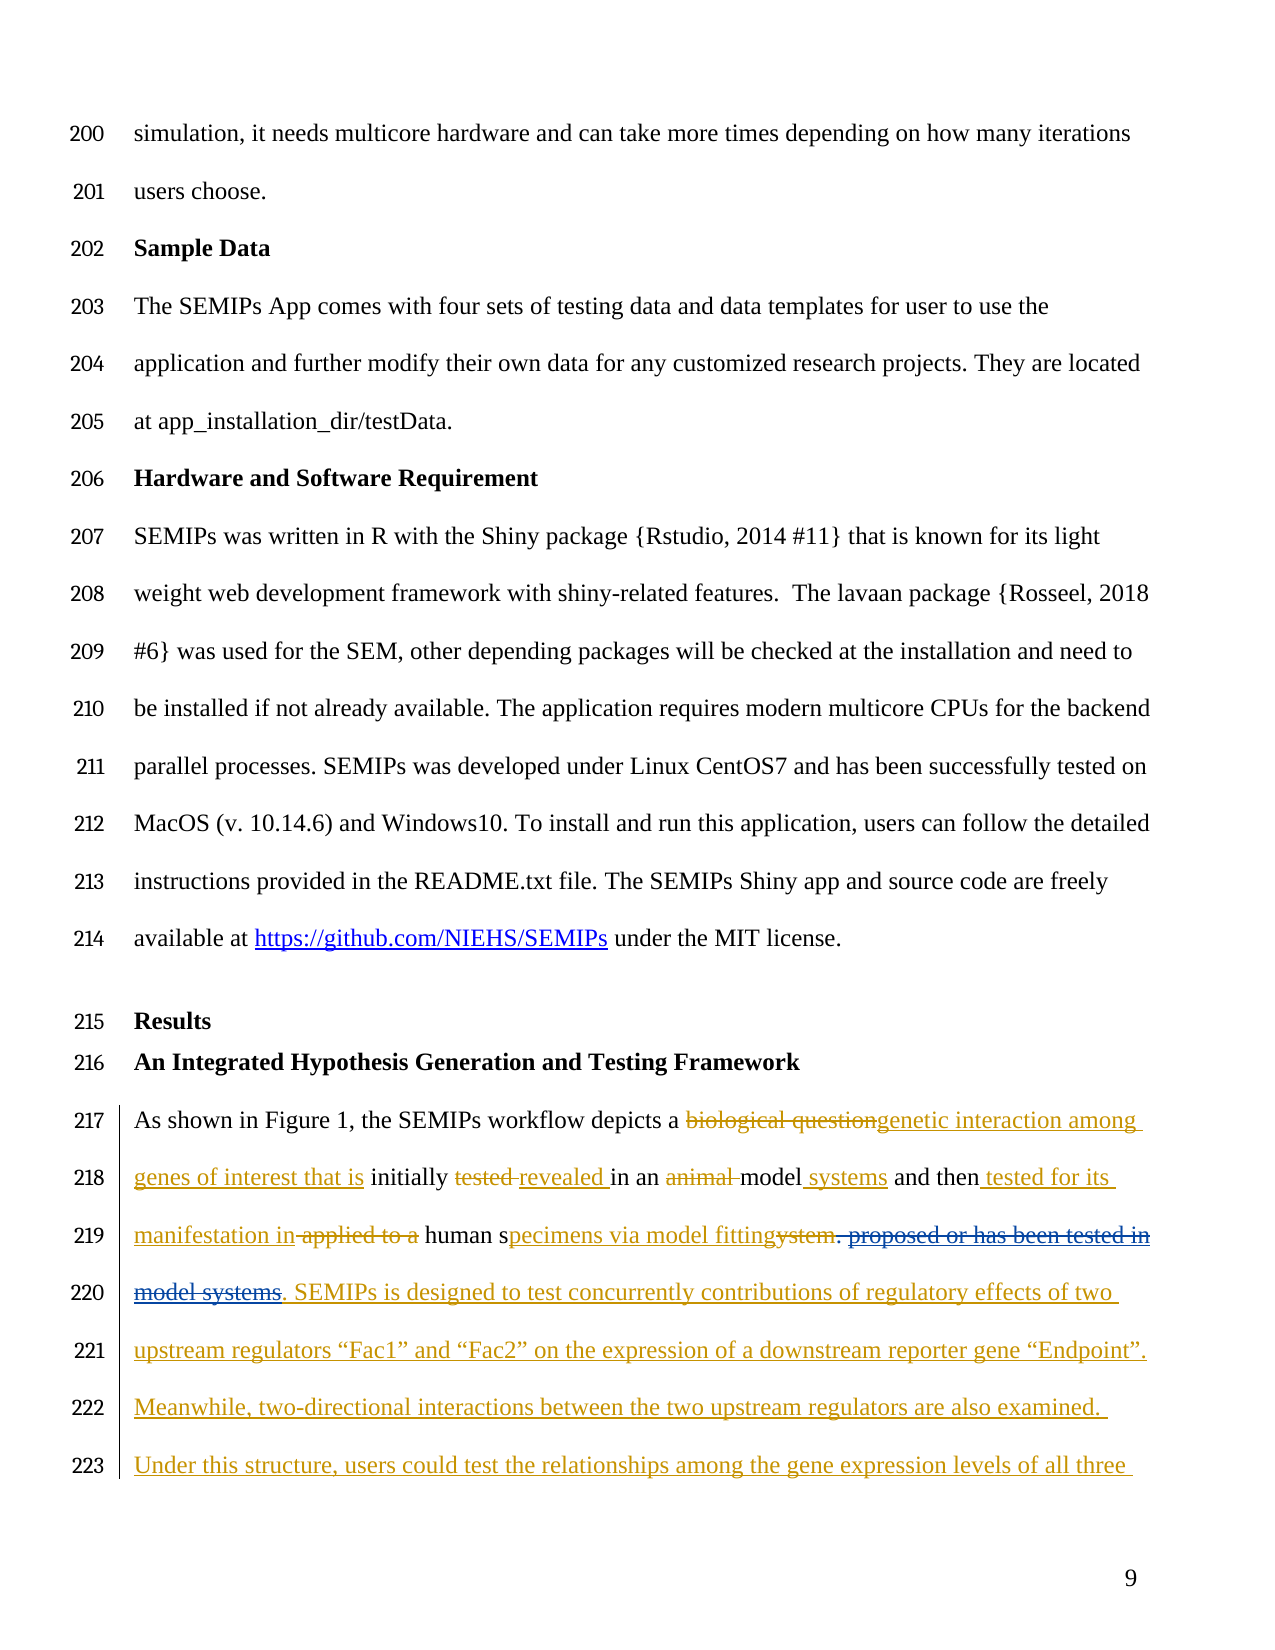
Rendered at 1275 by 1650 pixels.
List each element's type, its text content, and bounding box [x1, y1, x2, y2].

subtitle Sample Data [133, 233, 1152, 262]
text SEMIPs was written in R with the Shiny package {Rstudio, 2014 #11} that is known for its light weight web development framework with shiny-related features. The lavaan package {Rosseel, 2018 #6} was used for the SEM, other depending packages will be checked at the installation and need to be installed if not already available. The application requires modern multicore CPUs for the backend parallel processes. SEMIPs was developed under Linux CentOS7 and has been successfully tested on MacOS (v. 10.14.6) and Windows10. To install and run this application, users can follow the detailed instructions provided in the README.txt file. The SEMIPs Shiny app and source code are freely available at https://github.com/NIEHS/SEMIPs under the MIT license. [133, 521, 1152, 952]
text The SEMIPs App comes with four sets of testing data and data templates for user to use the application and further modify their own data for any customized research projects. They are located at app_installation_dir/testData. [133, 291, 1152, 435]
subtitle Results [133, 1006, 1152, 1035]
subtitle An Integrated Hypothesis Generation and Testing Framework [133, 1047, 1152, 1076]
subtitle Hardware and Software Requirement [133, 463, 1152, 492]
text As shown in Figure 1, the SEMIPs workflow depicts a initially in an model and then human s [133, 1105, 1152, 1478]
